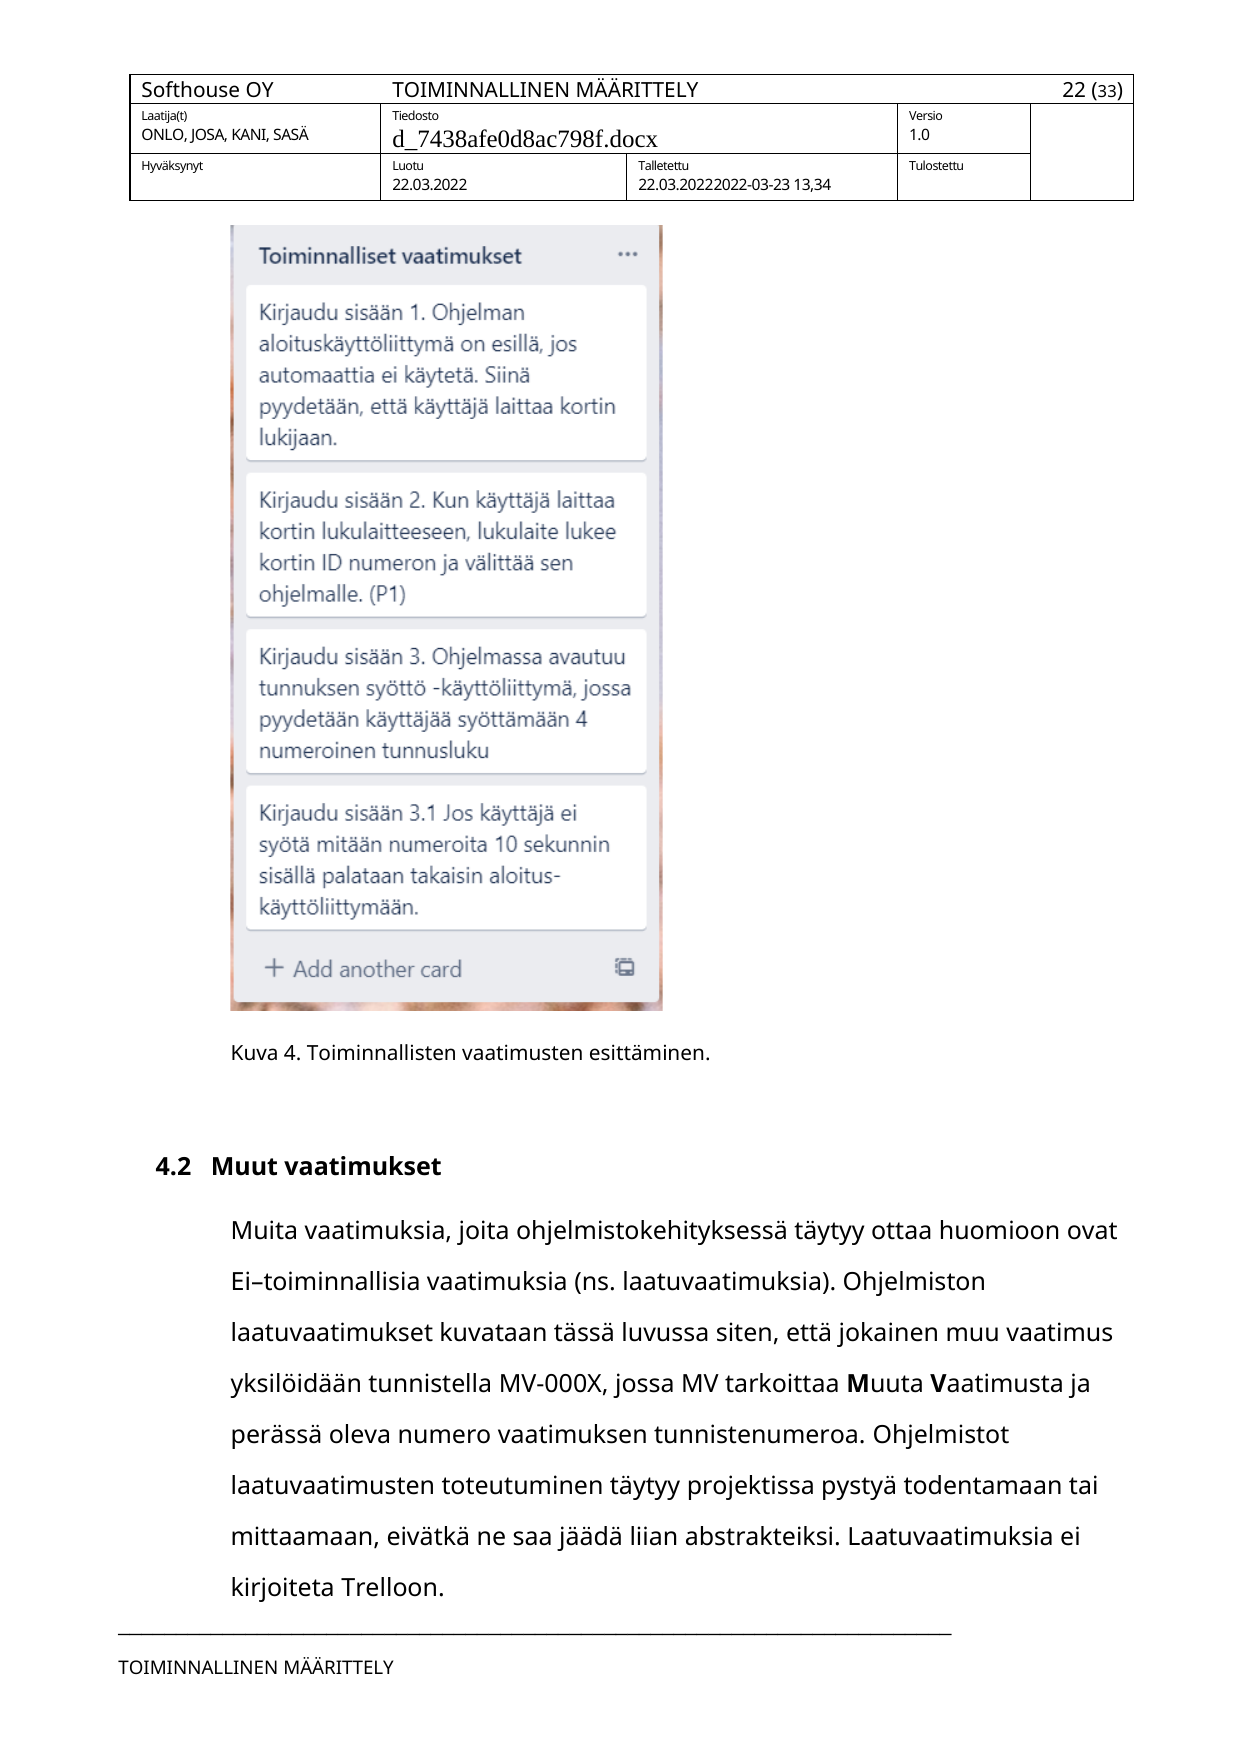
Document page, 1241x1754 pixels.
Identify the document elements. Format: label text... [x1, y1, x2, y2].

text Kuva 4. Toiminnallisten vaatimusten esittäminen. [155, 1038, 1122, 1067]
text Muita vaatimuksia, joita ohjelmistokehityksessä täytyy ottaa huomioon ovat Ei–toiminnallisia vaatimuksia (ns. laatuvaatimuksia). Ohjelmiston laatuvaatimukset kuvataan tässä luvussa siten, että jokainen muu vaatimus yksilöidään tunnistella MV-000X, jossa MV tarkoittaa Muuta Vaatimusta ja perässä oleva numero vaatimuksen tunnistenumeroa. Ohjelmistot laatuvaatimusten toteutuminen täytyy projektissa pystyä todentamaan tai mittaamaan, eivätkä ne saa jäädä liian abstrakteiksi. Laatuvaatimuksia ei kirjoiteta Trelloon. [230, 1212, 1122, 1604]
subtitle 4.2 Muut vaatimukset [155, 1149, 1122, 1183]
picture [230, 225, 663, 1011]
